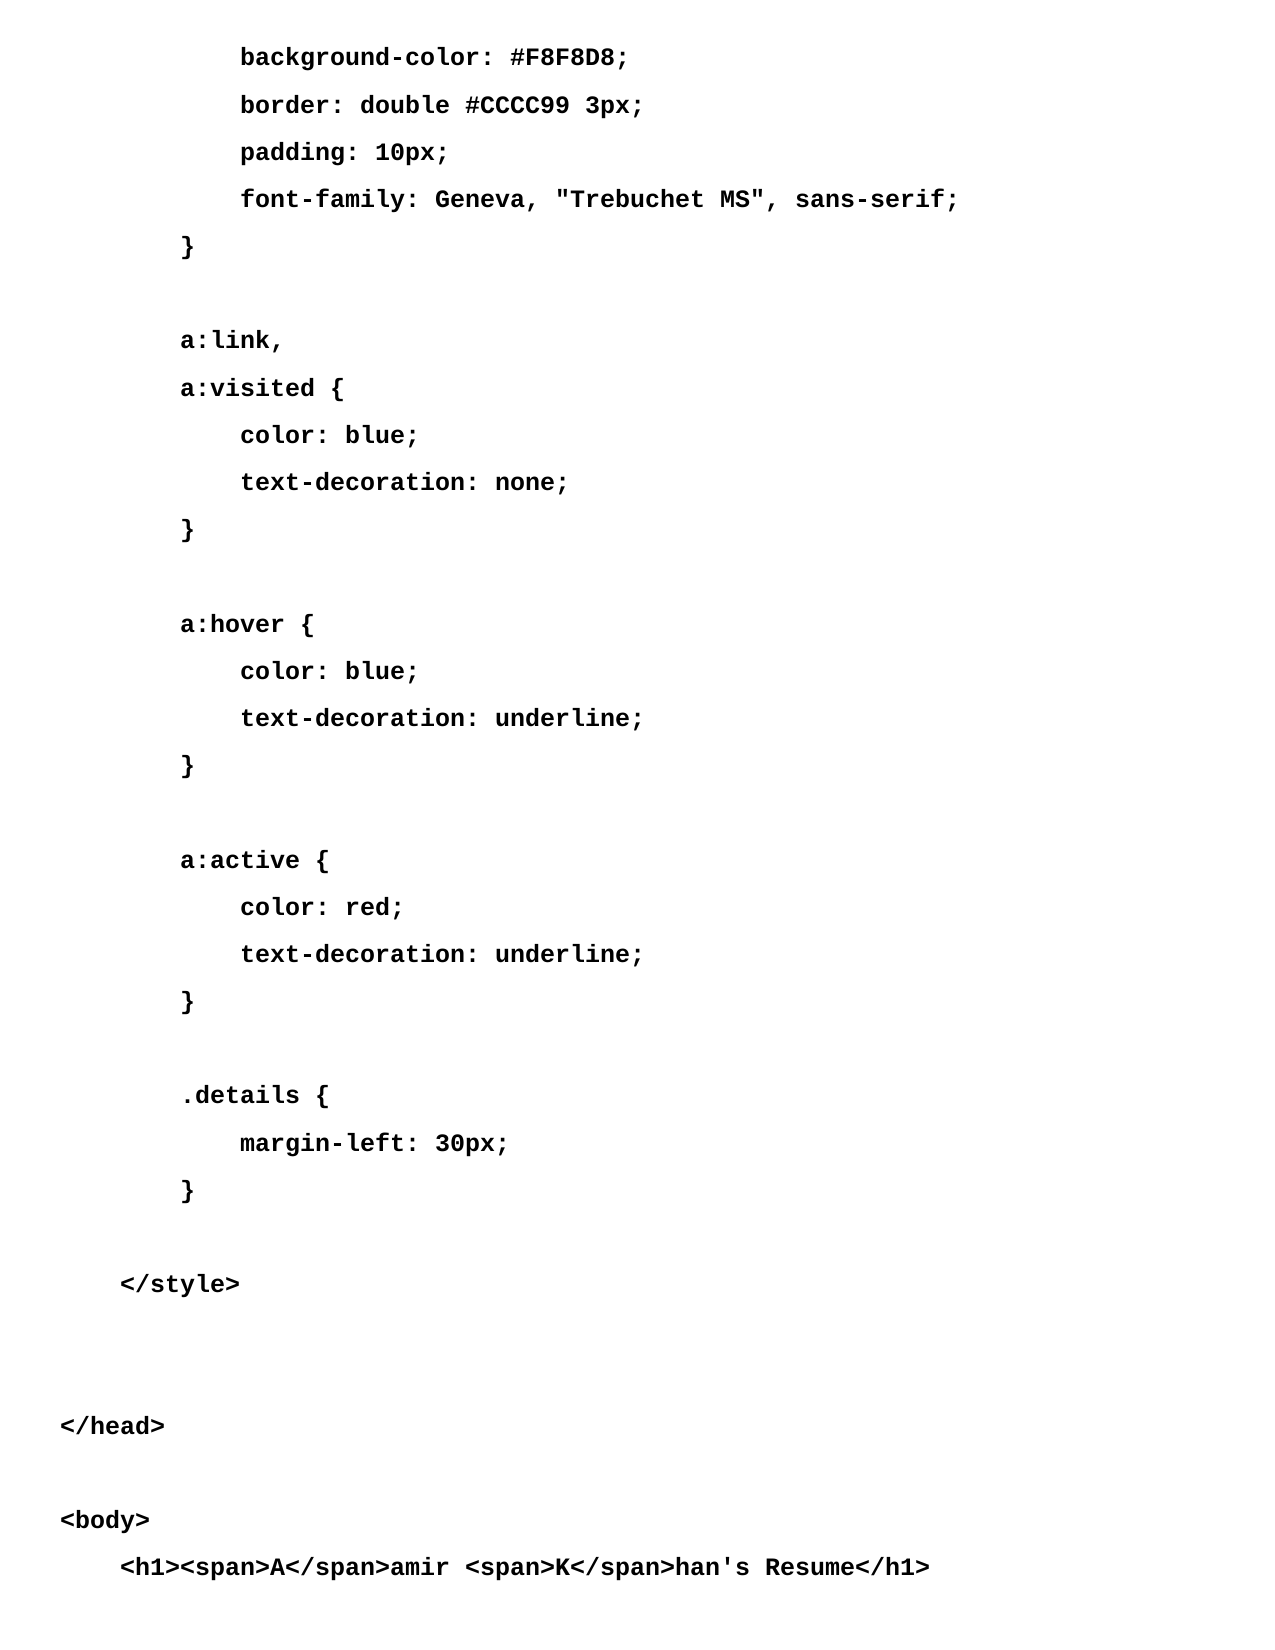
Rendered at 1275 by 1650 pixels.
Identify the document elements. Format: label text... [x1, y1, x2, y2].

text a:link, [60, 328, 1215, 356]
text </head> [60, 1413, 1215, 1442]
text </style> [60, 1272, 1215, 1300]
text border: double #CCCC99 3px; [60, 92, 1215, 121]
text } [60, 989, 1215, 1017]
text font-family: Geneva, "Trebuchet MS", sans-serif; [60, 187, 1215, 215]
text color: red; [60, 894, 1215, 923]
text .details { [60, 1083, 1215, 1111]
text <h1><span>A</span>amir <span>K</span>han's Resume</h1> [60, 1555, 1215, 1583]
text } [60, 517, 1215, 545]
text <body> [60, 1508, 1215, 1536]
text a:visited { [60, 375, 1215, 404]
text background-color: #F8F8D8; [60, 45, 1215, 73]
text color: blue; [60, 422, 1215, 451]
text margin-left: 30px; [60, 1130, 1215, 1159]
text a:active { [60, 847, 1215, 876]
text text-decoration: underline; [60, 942, 1215, 970]
text text-decoration: none; [60, 470, 1215, 498]
text } [60, 1177, 1215, 1206]
text text-decoration: underline; [60, 706, 1215, 734]
text color: blue; [60, 658, 1215, 687]
text a:hover { [60, 611, 1215, 639]
text padding: 10px; [60, 139, 1215, 168]
text } [60, 753, 1215, 781]
text } [60, 234, 1215, 262]
